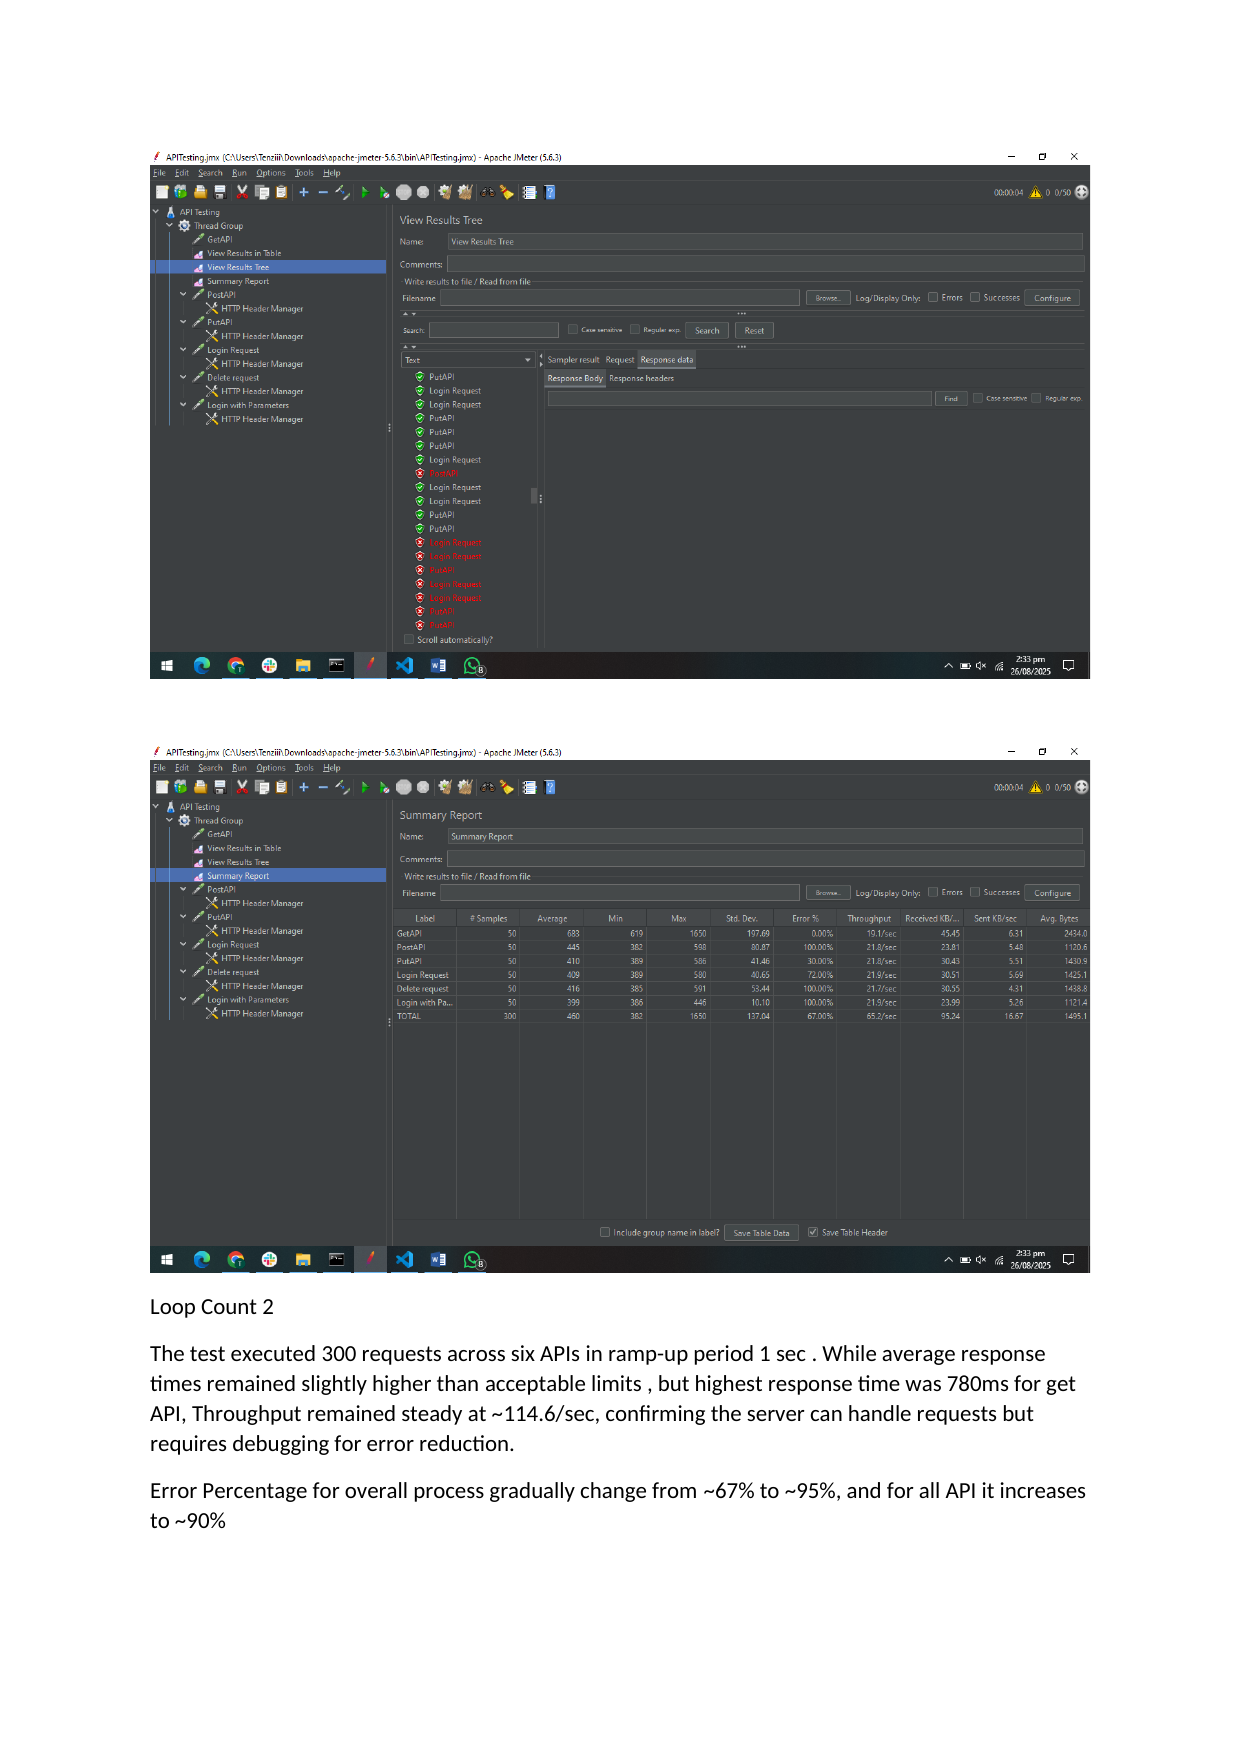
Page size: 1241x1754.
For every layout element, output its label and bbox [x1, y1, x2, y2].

picture [150, 150, 1091, 679]
picture [150, 744, 1091, 1273]
